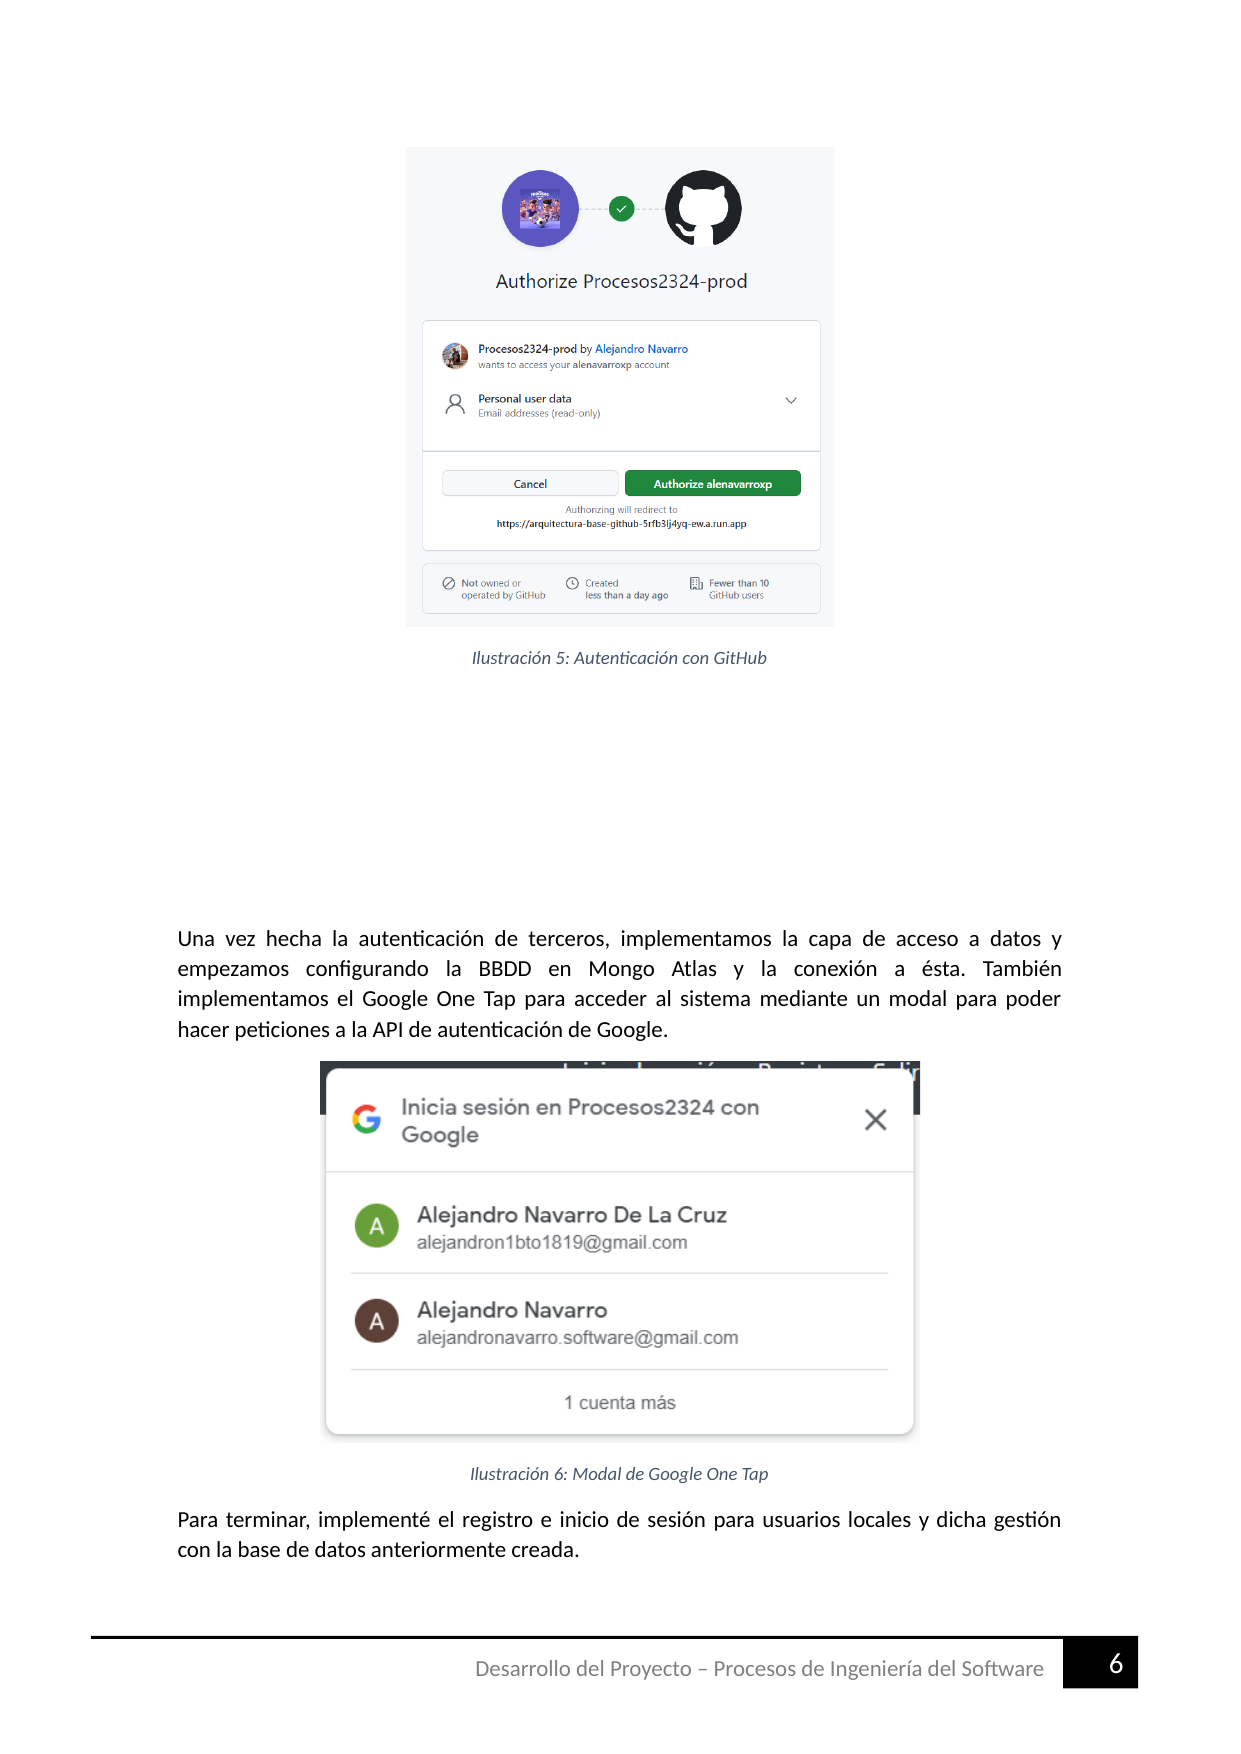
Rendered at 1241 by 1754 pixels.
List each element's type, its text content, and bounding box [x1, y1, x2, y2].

text Una vez hecha la autenticación de terceros, implementamos la capa de acceso a datos y empezamos configurando la BBDD en Mongo Atlas y la conexión a ésta. También implementamos el Google One Tap para acceder al sistema mediante un modal para poder hacer peticiones a la API de autenticación de Google. [177, 924, 1063, 1043]
picture [405, 147, 835, 627]
picture [320, 1061, 921, 1443]
text Para terminar, implementé el registro e inicio de sesión para usuarios locales y dicha gestión con la base de datos anteriormente creada. [177, 1505, 1063, 1564]
